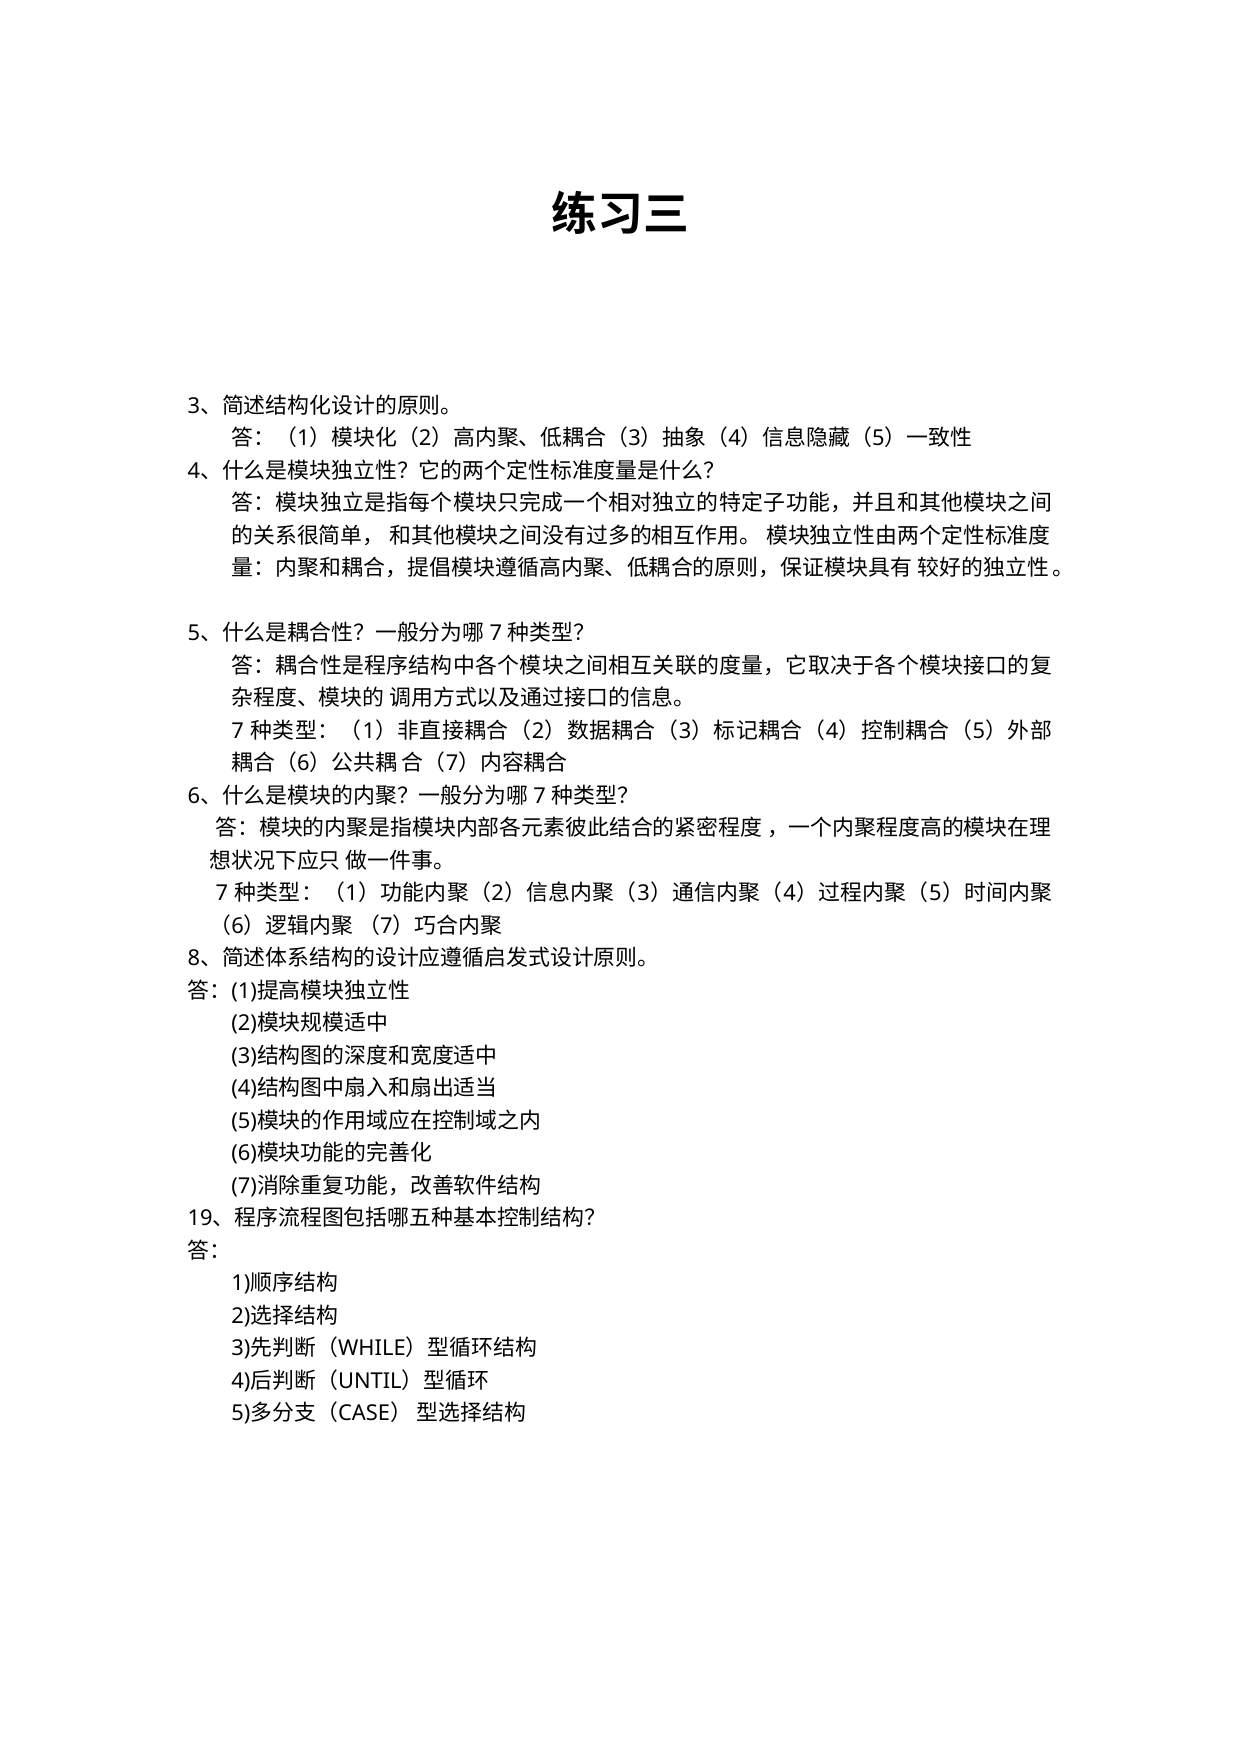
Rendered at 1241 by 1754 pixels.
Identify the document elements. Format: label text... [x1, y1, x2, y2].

text 答：（1）模块化（2）高内聚、低耦合（3）抽象（4）信息隐藏（5）一致性 [187, 420, 1053, 452]
text (5)模块的作用域应在控制域之内 [187, 1102, 1053, 1135]
text 1)顺序结构 [187, 1265, 1053, 1297]
text 2)选择结构 [187, 1297, 1053, 1330]
text 答： [187, 1232, 1053, 1265]
subtitle 练习三 [187, 162, 1053, 259]
text (6)模块功能的完善化 [187, 1135, 1053, 1167]
text 5、什么是耦合性？一般分为哪 7 种类型？ [187, 615, 1053, 647]
text (4)结构图中扇入和扇出适当 [187, 1070, 1053, 1102]
text 8、简述体系结构的设计应遵循启发式设计原则。 [187, 940, 1053, 972]
text 答：(1)提高模块独立性 [187, 972, 1053, 1005]
text 答：模块的内聚是指模块内部各元素彼此结合的紧密程度 ，一个内聚程度高的模块在理想状况下应只 做一件事。 [209, 810, 1053, 875]
text 5)多分支（CASE） 型选择结构 [187, 1395, 1053, 1427]
text (3)结构图的深度和宽度适中 [187, 1037, 1053, 1070]
text 19、程序流程图包括哪五种基本控制结构？ [187, 1200, 1053, 1232]
text 7 种类型：（1）功能内聚（2）信息内聚（3）通信内聚（4）过程内聚（5）时间内聚（6）逻辑内聚 （7）巧合内聚 [209, 875, 1053, 940]
text 答：耦合性是程序结构中各个模块之间相互关联的度量，它取决于各个模块接口的复杂程度、模块的 调用方式以及通过接口的信息。 [231, 647, 1053, 712]
text 4)后判断（UNTIL）型循环 [187, 1362, 1053, 1395]
text 7 种类型：（1）非直接耦合（2）数据耦合（3）标记耦合（4）控制耦合（5）外部耦合（6）公共耦 合（7）内容耦合 [231, 712, 1053, 777]
text 6、什么是模块的内聚？一般分为哪 7 种类型？ [187, 777, 1053, 810]
text 4、什么是模块独立性？它的两个定性标准度量是什么？ [187, 452, 1053, 485]
text (2)模块规模适中 [187, 1005, 1053, 1037]
text (7)消除重复功能，改善软件结构 [187, 1167, 1053, 1200]
text 3、简述结构化设计的原则。 [187, 387, 1053, 420]
text 答：模块独立是指每个模块只完成一个相对独立的特定子功能，并且和其他模块之间的关系很简单， 和其他模块之间没有过多的相互作用。 模块独立性由两个定性标准度量：内聚和耦合，提倡模块遵循高内聚、低耦合的原则，保证模块具有 较好的独立性。 [231, 485, 1053, 615]
text 3)先判断（WHILE）型循环结构 [187, 1330, 1053, 1362]
